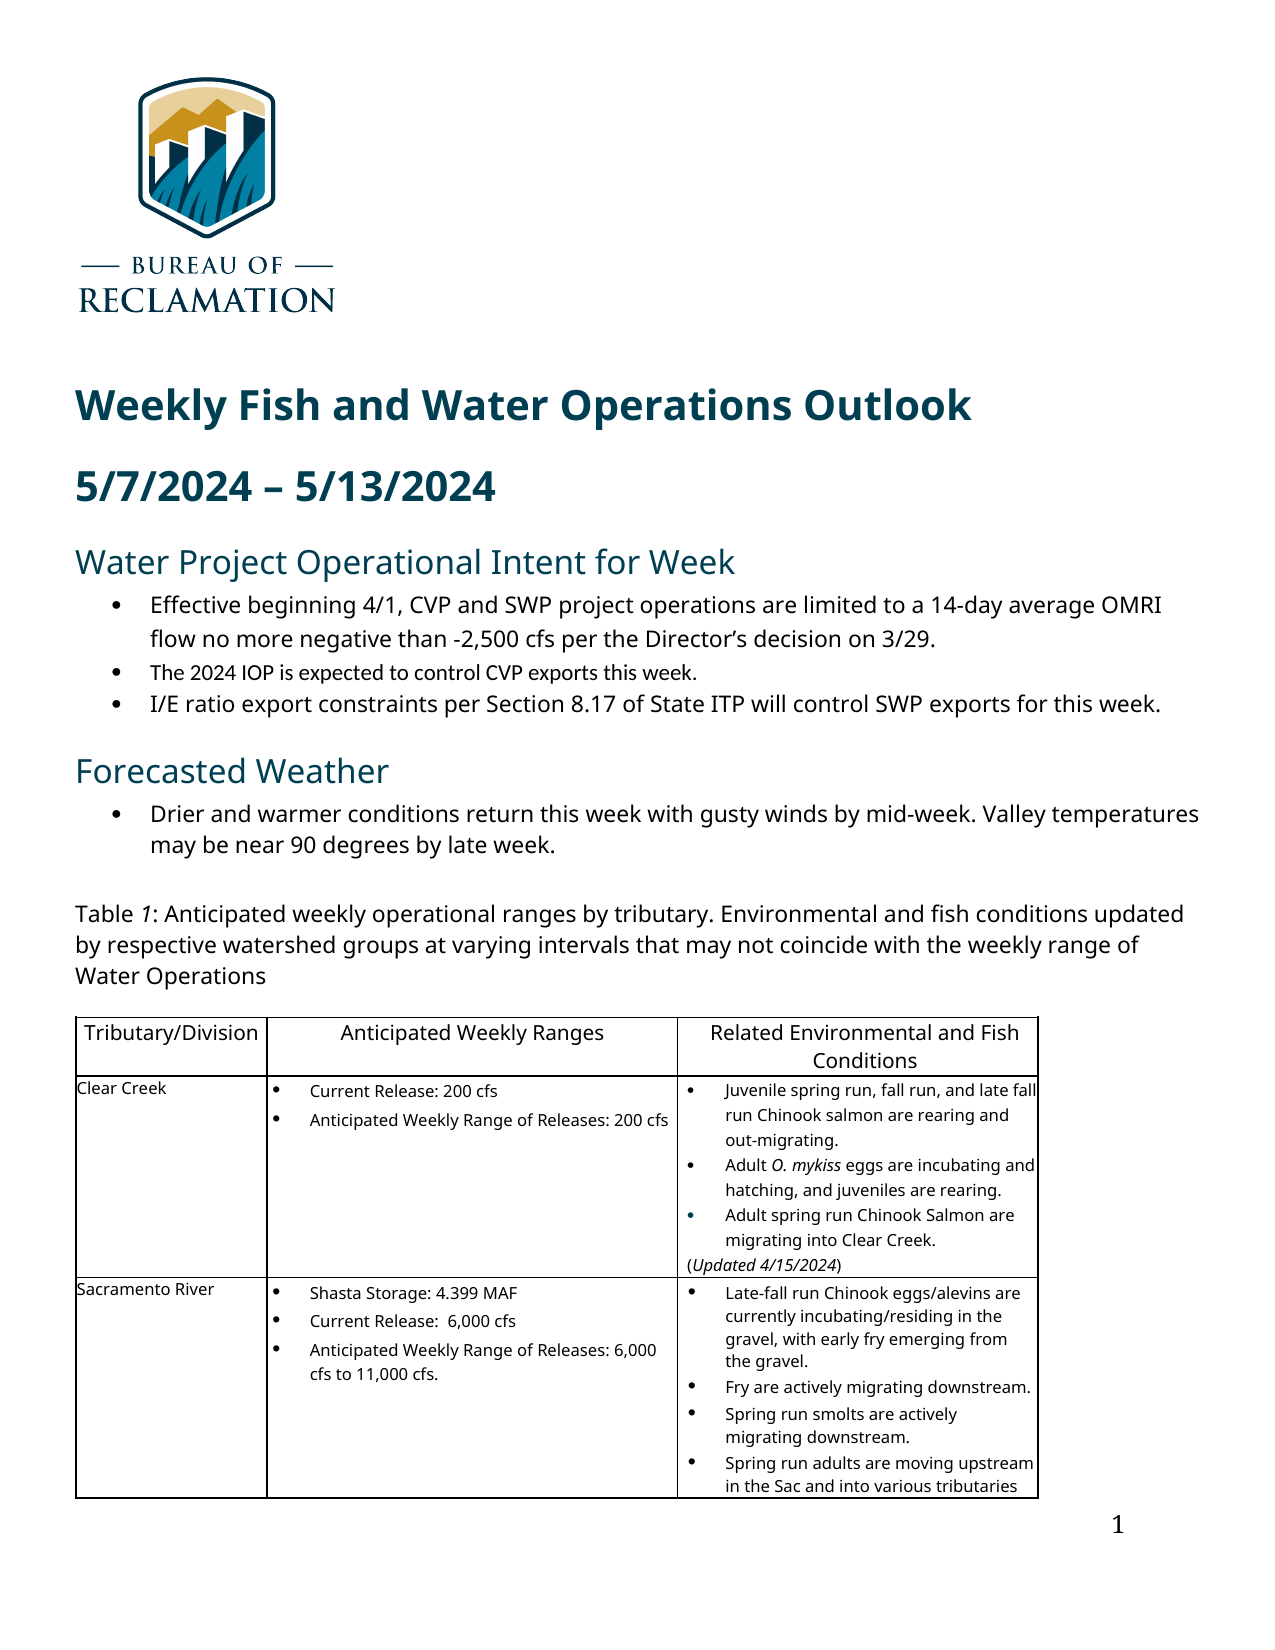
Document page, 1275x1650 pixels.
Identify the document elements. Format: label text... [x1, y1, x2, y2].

table_cell Sacramento River [77, 1278, 266, 1497]
list Drier and warmer conditions return this week with gusty winds by mid-week. Valley temperatures may be near 90 degrees by late week. [112, 798, 1200, 860]
table_header Anticipated Weekly Ranges [268, 1018, 677, 1075]
table_header Tributary/Division [77, 1018, 266, 1075]
text 5/7/2024 – 5/13/2024 [75, 457, 1134, 514]
picture [75, 75, 338, 317]
table_cell Clear Creek [77, 1077, 266, 1276]
text Weekly Fish and Water Operations Outlook [75, 376, 1134, 432]
table_cell Juvenile spring run, fall run, and late fall run Chinook salmon are rearing and out-migrating. Adult O. mykiss eggs are incubating and hatching, and juveniles are rearing. Adult spring run Chinook Salmon are migrating into Clear Creek. (Updated 4/15/2024) [678, 1077, 1037, 1276]
text Forecasted Weather [75, 748, 1134, 793]
table_cell Current Release: 200 cfs Anticipated Weekly Range of Releases: 200 cfs [268, 1077, 677, 1276]
table_cell Shasta Storage: 4.399 MAF Current Release: 6,000 cfs Anticipated Weekly Range of Releases: 6,000 cfs to 11,000 cfs. [268, 1278, 677, 1497]
table_header Related Environmental and Fish Conditions [678, 1018, 1037, 1075]
text Water Project Operational Intent for Week [75, 539, 1134, 584]
list Effective beginning 4/1, CVP and SWP project operations are limited to a 14-day average OMRI flow no more negative than -2,500 cfs per the Director’s decision on 3/29. [112, 589, 1200, 654]
list The 2024 IOP is expected to control CVP exports this week. [112, 658, 1200, 686]
list I/E ratio export constraints per Section 8.17 of State ITP will control SWP exports for this week. [112, 688, 1200, 720]
title Table 1: Anticipated weekly operational ranges by tributary. Environmental and fish conditions updated by respective watershed groups at varying intervals that may not coincide with the weekly range of Water Operations [75, 898, 1200, 991]
